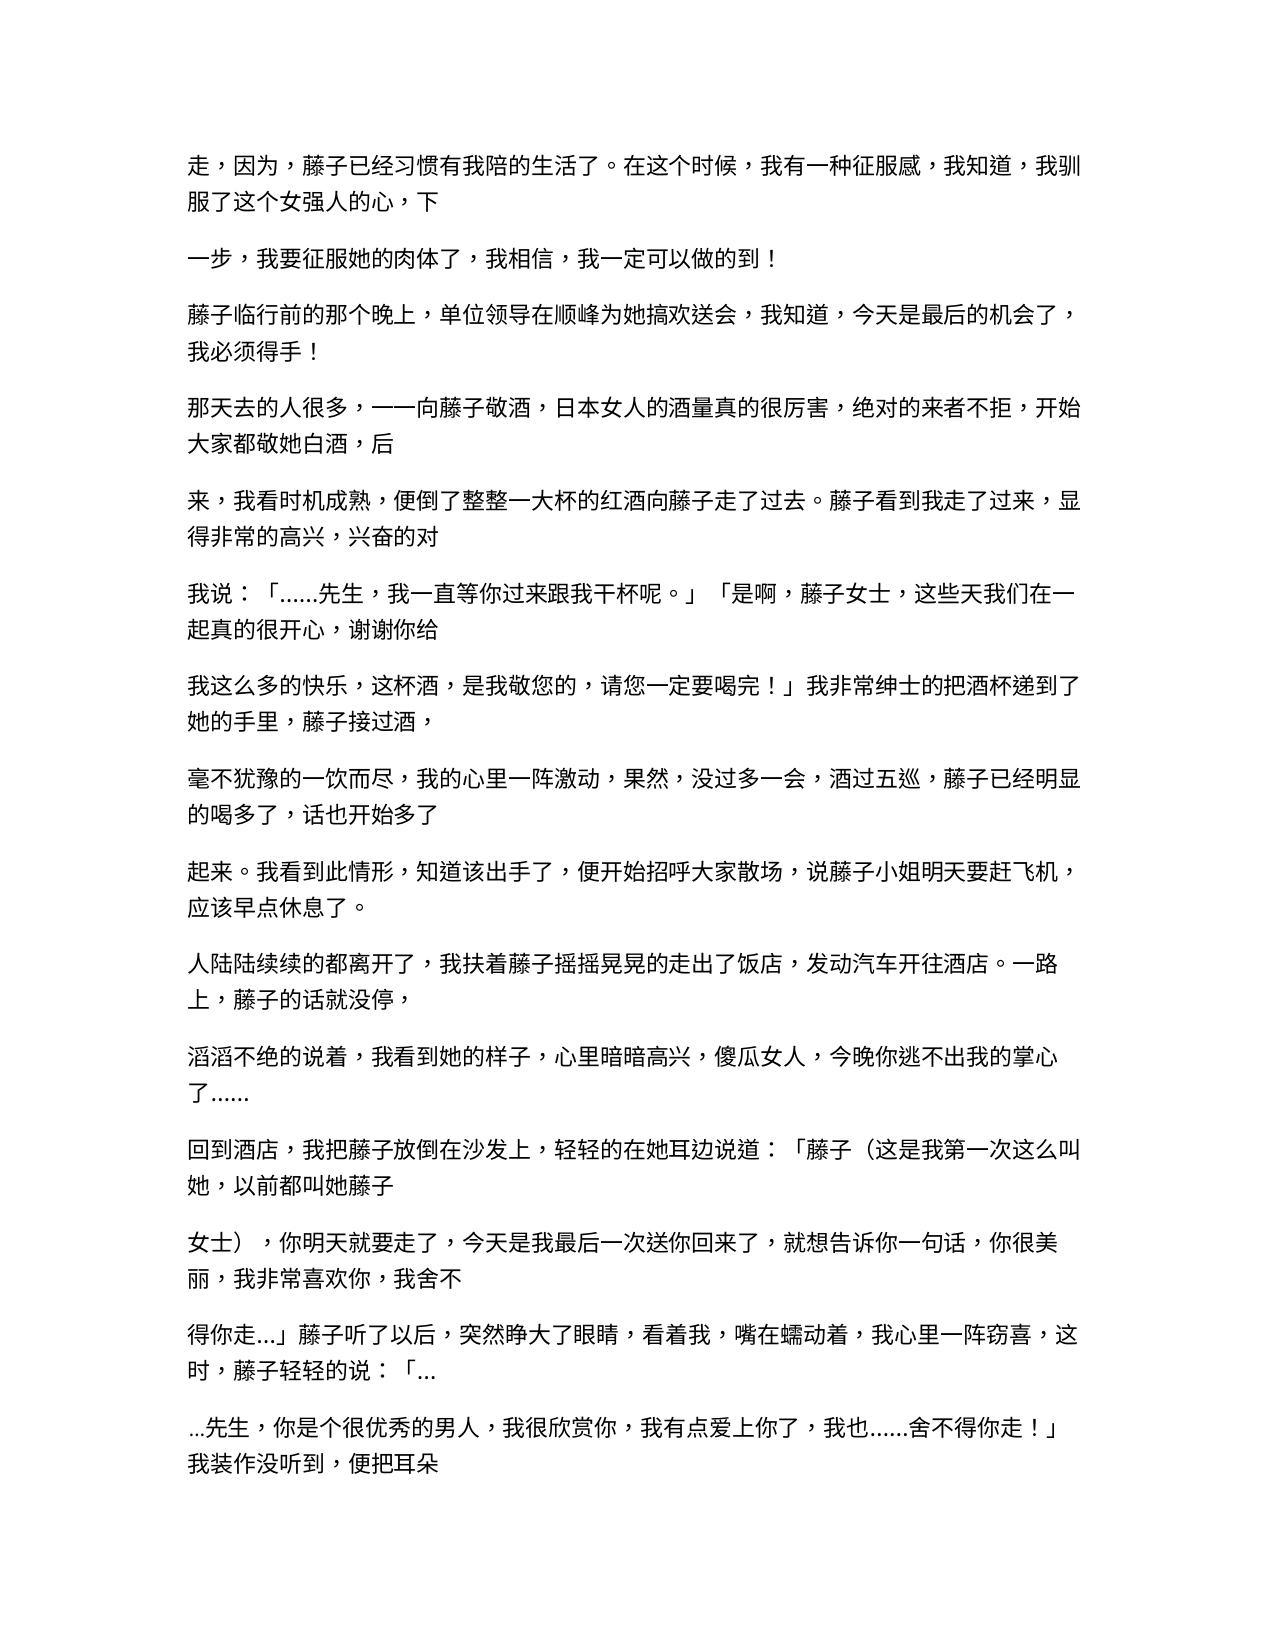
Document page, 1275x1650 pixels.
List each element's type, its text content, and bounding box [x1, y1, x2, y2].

text 我说：「……先生，我一直等你过来跟我干杯呢。」「是啊，藤子女士，这些天我们在一起真的很开心，谢谢你给 [187, 578, 1087, 645]
text 我这么多的快乐，这杯酒，是我敬您的，请您一定要喝完！」我非常绅士的把酒杯递到了她的手里，藤子接过酒， [187, 670, 1087, 737]
text 得你走…」藤子听了以后，突然睁大了眼睛，看着我，嘴在蠕动着，我心里一阵窃喜，这时，藤子轻轻的说：「… [187, 1319, 1087, 1386]
text 滔滔不绝的说着，我看到她的样子，心里暗暗高兴，傻瓜女人，今晚你逃不出我的掌心了…… [187, 1041, 1087, 1108]
text 来，我看时机成熟，便倒了整整一大杯的红酒向藤子走了过去。藤子看到我走了过来，显得非常的高兴，兴奋的对 [187, 485, 1087, 552]
text 起来。我看到此情形，知道该出手了，便开始招呼大家散场，说藤子小姐明天要赶飞机，应该早点休息了。 [187, 856, 1087, 923]
text 那天去的人很多，一一向藤子敬酒，日本女人的酒量真的很厉害，绝对的来者不拒，开始大家都敬她白酒，后 [187, 392, 1087, 459]
text 毫不犹豫的一饮而尽，我的心里一阵激动，果然，没过多一会，酒过五巡，藤子已经明显的喝多了，话也开始多了 [187, 763, 1087, 830]
text 藤子临行前的那个晚上，单位领导在顺峰为她搞欢送会，我知道，今天是最后的机会了，我必须得手！ [187, 299, 1087, 367]
text 人陆陆续续的都离开了，我扶着藤子摇摇晃晃的走出了饭店，发动汽车开往酒店。一路上，藤子的话就没停， [187, 948, 1087, 1016]
text 走，因为，藤子已经习惯有我陪的生活了。在这个时候，我有一种征服感，我知道，我驯服了这个女强人的心，下 [187, 150, 1087, 217]
text 女士），你明天就要走了，今天是我最后一次送你回来了，就想告诉你一句话，你很美丽，我非常喜欢你，我舍不 [187, 1227, 1087, 1294]
text …先生，你是个很优秀的男人，我很欣赏你，我有点爱上你了，我也……舍不得你走！」我装作没听到，便把耳朵 [187, 1412, 1087, 1479]
text 回到酒店，我把藤子放倒在沙发上，轻轻的在她耳边说道：「藤子（这是我第一次这么叫她，以前都叫她藤子 [187, 1134, 1087, 1201]
text 一步，我要征服她的肉体了，我相信，我一定可以做的到！ [187, 243, 1087, 274]
